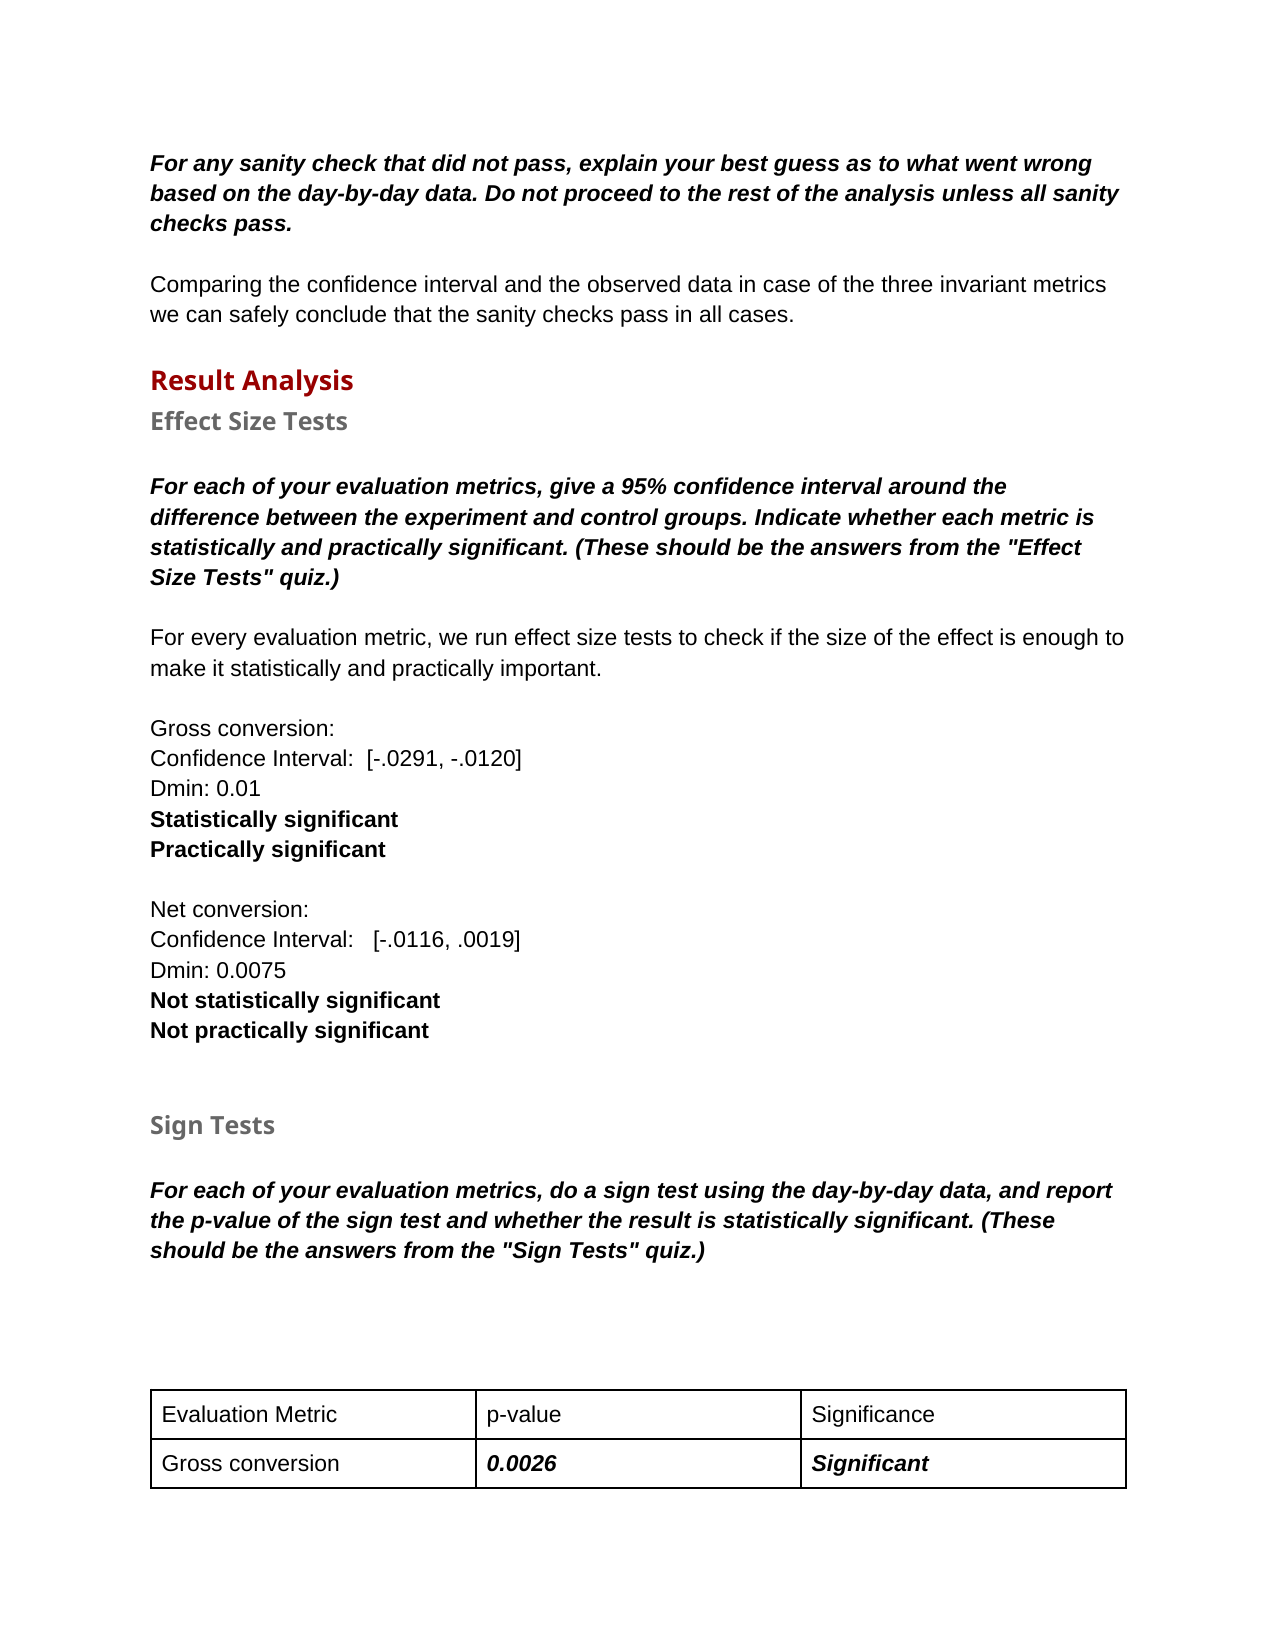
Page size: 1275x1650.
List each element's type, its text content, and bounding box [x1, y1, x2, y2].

text Confidence Interval: [-.0291, -.0120] [150, 745, 1125, 771]
text Dmin: 0.0075 [150, 957, 1125, 983]
text Net conversion: [150, 866, 1125, 922]
text Practically significant [150, 836, 1125, 862]
text Not practically significant [150, 1017, 1125, 1043]
text For each of your evaluation metrics, give a 95% confidence interval around the difference between the experiment and control groups. Indicate whether each metric is statistically and practically significant. (These should be the answers from the "Effect Size Tests" quiz.) [150, 473, 1125, 590]
text Not statistically significant [150, 987, 1125, 1013]
table_header p-value [477, 1391, 800, 1438]
table_cell Gross conversion [152, 1440, 475, 1487]
text For every evaluation metric, we run effect size tests to check if the size of the effect is enough to make it statistically and practically important. [150, 624, 1125, 681]
table_header Evaluation Metric [152, 1391, 475, 1438]
text Dmin: 0.01 [150, 775, 1125, 802]
text Gross conversion: [150, 715, 1125, 741]
subtitle Sign Tests [150, 1108, 1125, 1142]
table_cell Significant [802, 1440, 1125, 1487]
text Confidence Interval: [-.0116, .0019] [150, 926, 1125, 953]
subtitle Result Analysis [150, 361, 1125, 398]
text For each of your evaluation metrics, do a sign test using the day-by-day data, and report the p-value of the sign test and whether the result is statistically significant. (These should be the answers from the "Sign Tests" quiz.) [150, 1177, 1125, 1264]
text Statistically significant [150, 806, 1125, 832]
text Comparing the confidence interval and the observed data in case of the three invariant metrics we can safely conclude that the sanity checks pass in all cases. [150, 271, 1125, 327]
subtitle Effect Size Tests [150, 404, 1125, 438]
table_cell 0.0026 [477, 1440, 800, 1487]
table_header Significance [802, 1391, 1125, 1438]
text For any sanity check that did not pass, explain your best guess as to what went wrong based on the day-by-day data. Do not proceed to the rest of the analysis unless all sanity checks pass. [150, 150, 1125, 237]
